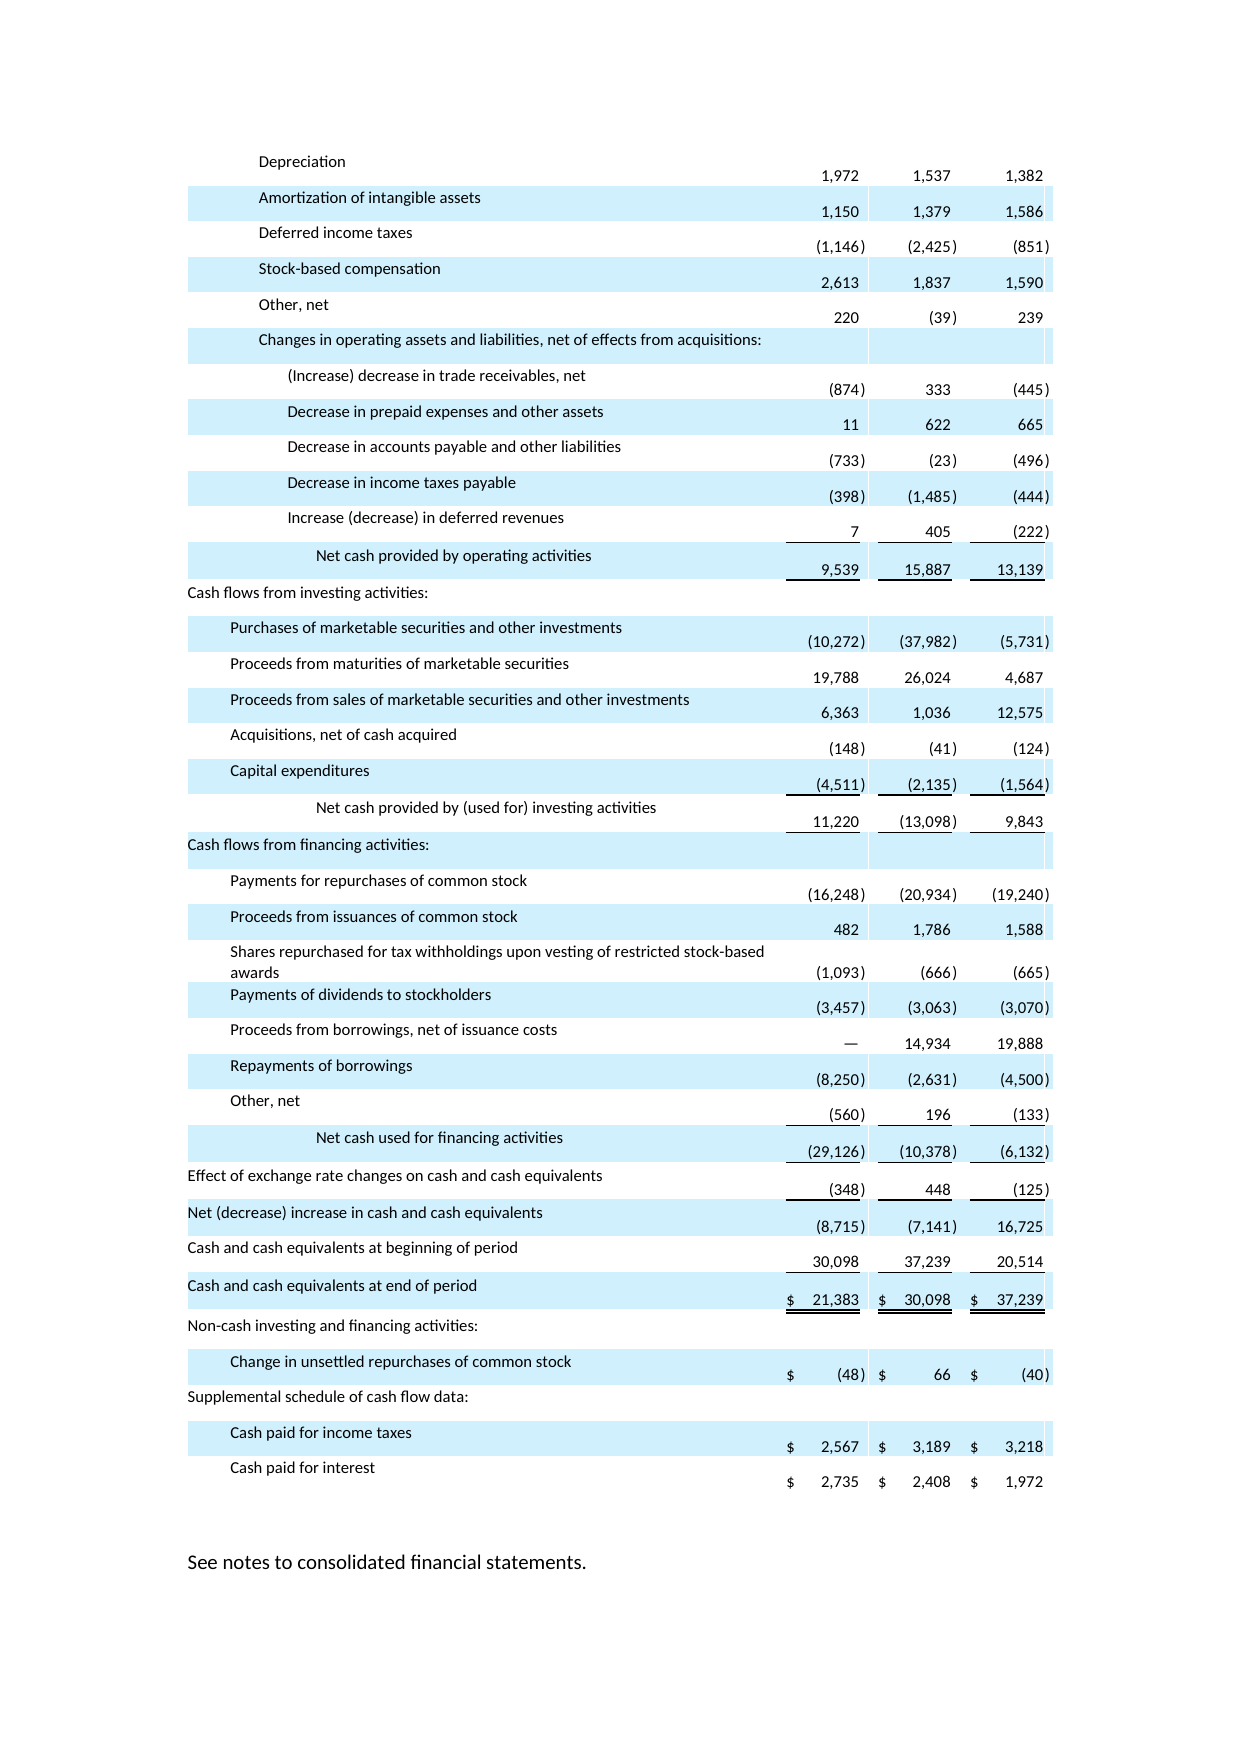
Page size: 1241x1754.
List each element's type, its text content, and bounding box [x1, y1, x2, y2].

text See notes to consolidated financial statements. [187, 1549, 1053, 1575]
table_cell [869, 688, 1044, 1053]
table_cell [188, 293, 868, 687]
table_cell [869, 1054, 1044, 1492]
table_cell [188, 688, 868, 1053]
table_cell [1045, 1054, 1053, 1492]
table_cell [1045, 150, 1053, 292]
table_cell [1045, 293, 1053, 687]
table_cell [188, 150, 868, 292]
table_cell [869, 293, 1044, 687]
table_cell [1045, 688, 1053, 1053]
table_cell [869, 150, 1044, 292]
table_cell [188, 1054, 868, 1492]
